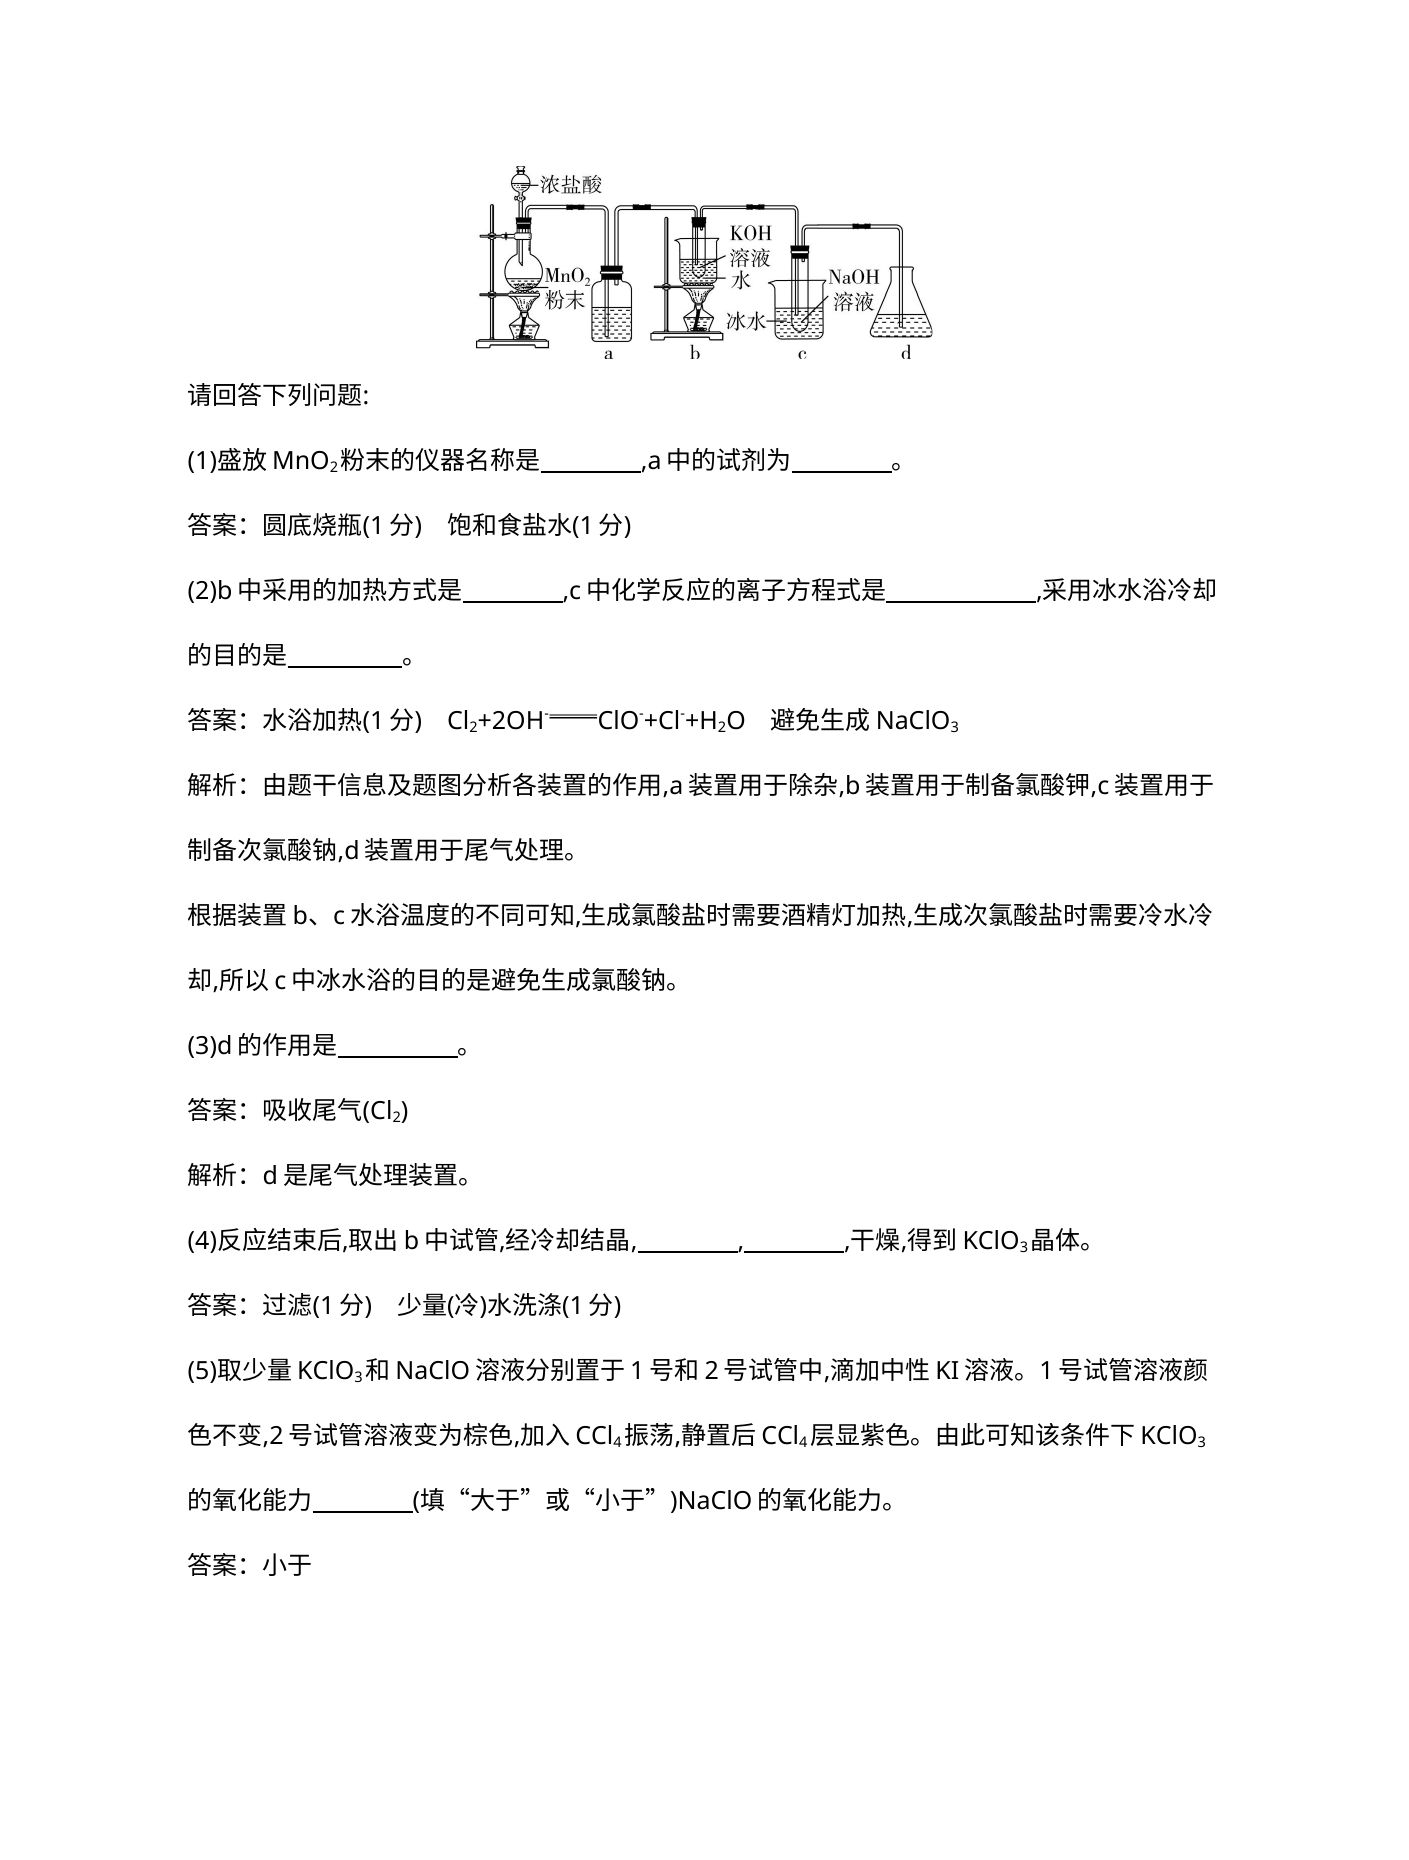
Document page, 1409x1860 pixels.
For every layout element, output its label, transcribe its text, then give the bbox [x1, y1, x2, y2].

text 解析：d是尾气处理装置。 [187, 1141, 1221, 1206]
text 答案：水浴加热(1分) Cl2+2OH-ClO-+Cl-+H2O 避免生成NaClO3 [187, 686, 1221, 751]
text (5)取少量KClO3和NaClO溶液分别置于1号和2号试管中,滴加中性KI溶液。1号试管溶液颜色不变,2号试管溶液变为棕色,加入CCl4振荡,静置后CCl4层显紫色。由此可知该条件下KClO3的氧化能力 (填“大于”或“小于”)NaClO的氧化能力。 [187, 1336, 1221, 1531]
text 解析：由题干信息及题图分析各装置的作用,a装置用于除杂,b装置用于制备氯酸钾,c装置用于制备次氯酸钠,d装置用于尾气处理。 [187, 751, 1221, 881]
picture [548, 702, 598, 730]
text 答案：吸收尾气(Cl2) [187, 1076, 1221, 1141]
text 答案：圆底烧瓶(1分) 饱和食盐水(1分) [187, 491, 1221, 556]
text 请回答下列问题: [187, 361, 1221, 426]
text (1)盛放MnO2粉末的仪器名称是 ,a中的试剂为 。 [187, 426, 1221, 491]
text 答案：小于 [187, 1531, 1221, 1596]
text (2)b中采用的加热方式是 ,c中化学反应的离子方程式是 ,采用冰水浴冷却的目的是 。 [187, 556, 1221, 686]
text 答案：过滤(1分) 少量(冷)水洗涤(1分) [187, 1271, 1221, 1336]
text (3)d的作用是 。 [187, 1011, 1221, 1076]
text 根据装置b、c水浴温度的不同可知,生成氯酸盐时需要酒精灯加热,生成次氯酸盐时需要冷水冷却,所以c中冰水浴的目的是避免生成氯酸钠。 [187, 881, 1221, 1011]
text (4)反应结束后,取出b中试管,经冷却结晶, , ,干燥,得到KClO3晶体。 [187, 1206, 1221, 1271]
picture [476, 166, 933, 359]
